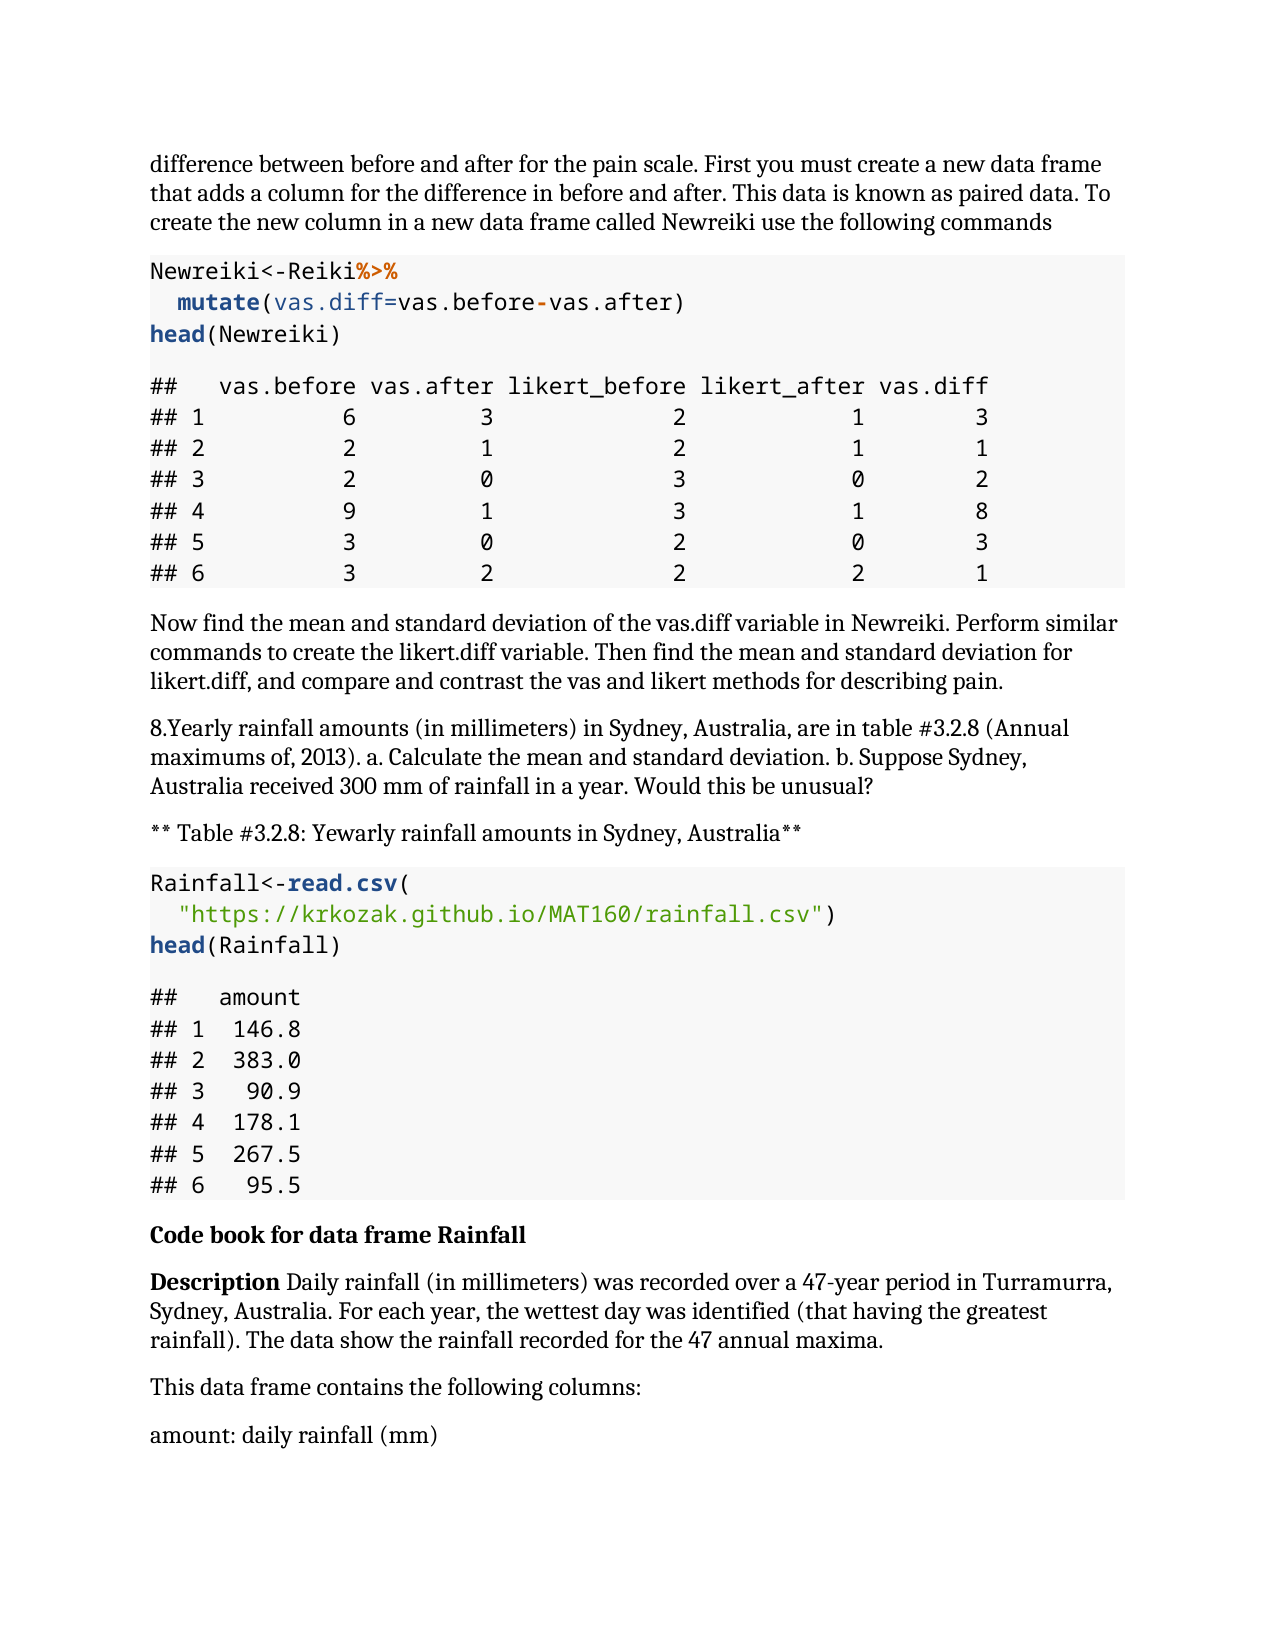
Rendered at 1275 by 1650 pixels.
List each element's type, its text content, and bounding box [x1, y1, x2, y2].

text Rainfall<-read.csv( "https://krkozak.github.io/MAT160/rainfall.csv") head(Rainfall) [342, 867, 1125, 960]
text ** Table #3.2.8: Yewarly rainfall amounts in Sydney, Australia** [150, 819, 1125, 848]
text Now find the mean and standard deviation of the vas.diff variable in Newreiki. Perform similar commands to create the likert.diff variable. Then find the mean and standard deviation for likert.diff, and compare and contrast the vas and likert methods for describing pain. [150, 609, 1125, 695]
text amount: daily rainfall (mm) [150, 1421, 1125, 1449]
text Newreiki<-Reiki%>% mutate(vas.diff=vas.before-vas.after) head(Newreiki) [150, 255, 1125, 349]
text Code book for data frame Rainfall [150, 1221, 1125, 1249]
text 8.Yearly rainfall amounts (in millimeters) in Sydney, Australia, are in table #3.2.8 (Annual maximums of, 2013). a. Calculate the mean and standard deviation. b. Suppose Sydney, Australia received 300 mm of rainfall in a year. Would this be unusual? [150, 714, 1125, 800]
text ## amount ## 1 146.8 ## 2 383.0 ## 3 90.9 ## 4 178.1 ## 5 267.5 ## 6 95.5 [150, 981, 1125, 1200]
text This data frame contains the following columns: [150, 1373, 1125, 1402]
text Description Daily rainfall (in millimeters) was recorded over a 47-year period in Turramurra, Sydney, Australia. For each year, the wettest day was identified (that having the greatest rainfall). The data show the rainfall recorded for the 47 annual maxima. [150, 1268, 1125, 1354]
text ## vas.before vas.after likert_before likert_after vas.diff ## 1 6 3 2 1 3 ## 2 2 1 2 1 1 ## 3 2 0 3 0 2 ## 4 9 1 3 1 8 ## 5 3 0 2 0 3 ## 6 3 2 2 2 1 [150, 369, 1125, 588]
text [150, 150, 1125, 236]
